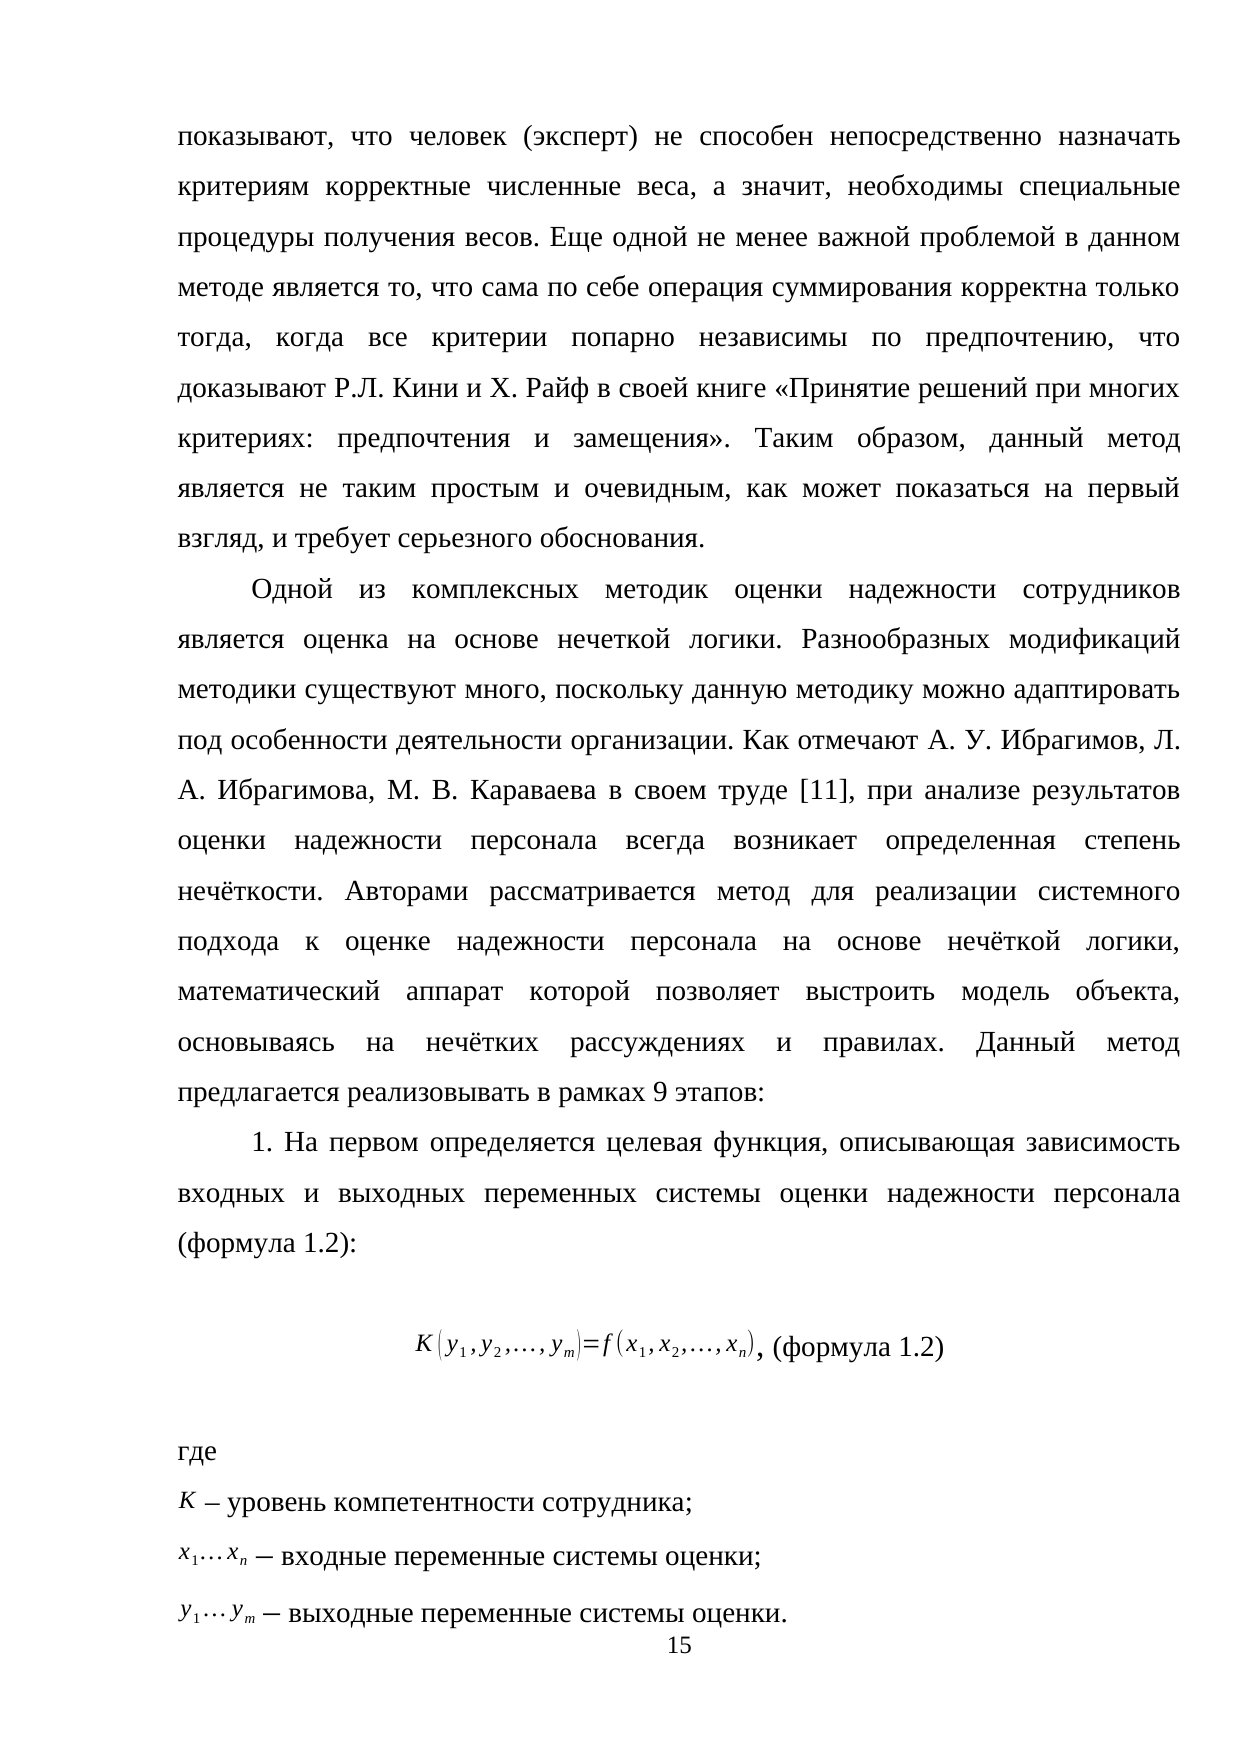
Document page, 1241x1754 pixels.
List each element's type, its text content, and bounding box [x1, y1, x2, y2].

text где [177, 1433, 1181, 1467]
text – уровень компетентности сотрудника; [177, 1484, 1181, 1517]
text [177, 118, 1181, 554]
text 1. На первом определяется целевая функция, описывающая зависимость входных и выходных переменных системы оценки надежности персонала (формула 1.2): [177, 1124, 1181, 1258]
text , (формула 1.2) [177, 1326, 1181, 1364]
text Одной из комплексных методик оценки надежности сотрудников является оценка на основе нечеткой логики. Разнообразных модификаций методики существуют много, поскольку данную методику можно адаптировать под особенности деятельности организации. Как отмечают А. У. Ибрагимов, Л. А. Ибрагимова, М. В. Караваева в своем труде [11], при анализе результатов оценки надежности персонала всегда возникает определенная степень нечёткости. Авторами рассматривается метод для реализации системного подхода к оценке надежности персонала на основе нечёткой логики, математический аппарат которой позволяет выстроить модель объекта, основываясь на нечётких рассуждениях и правилах. Данный метод предлагается реализовывать в рамках 9 этапов: [177, 571, 1181, 1108]
text – выходные переменные системы оценки. [177, 1592, 1181, 1630]
text – входные переменные системы оценки; [177, 1534, 1181, 1572]
